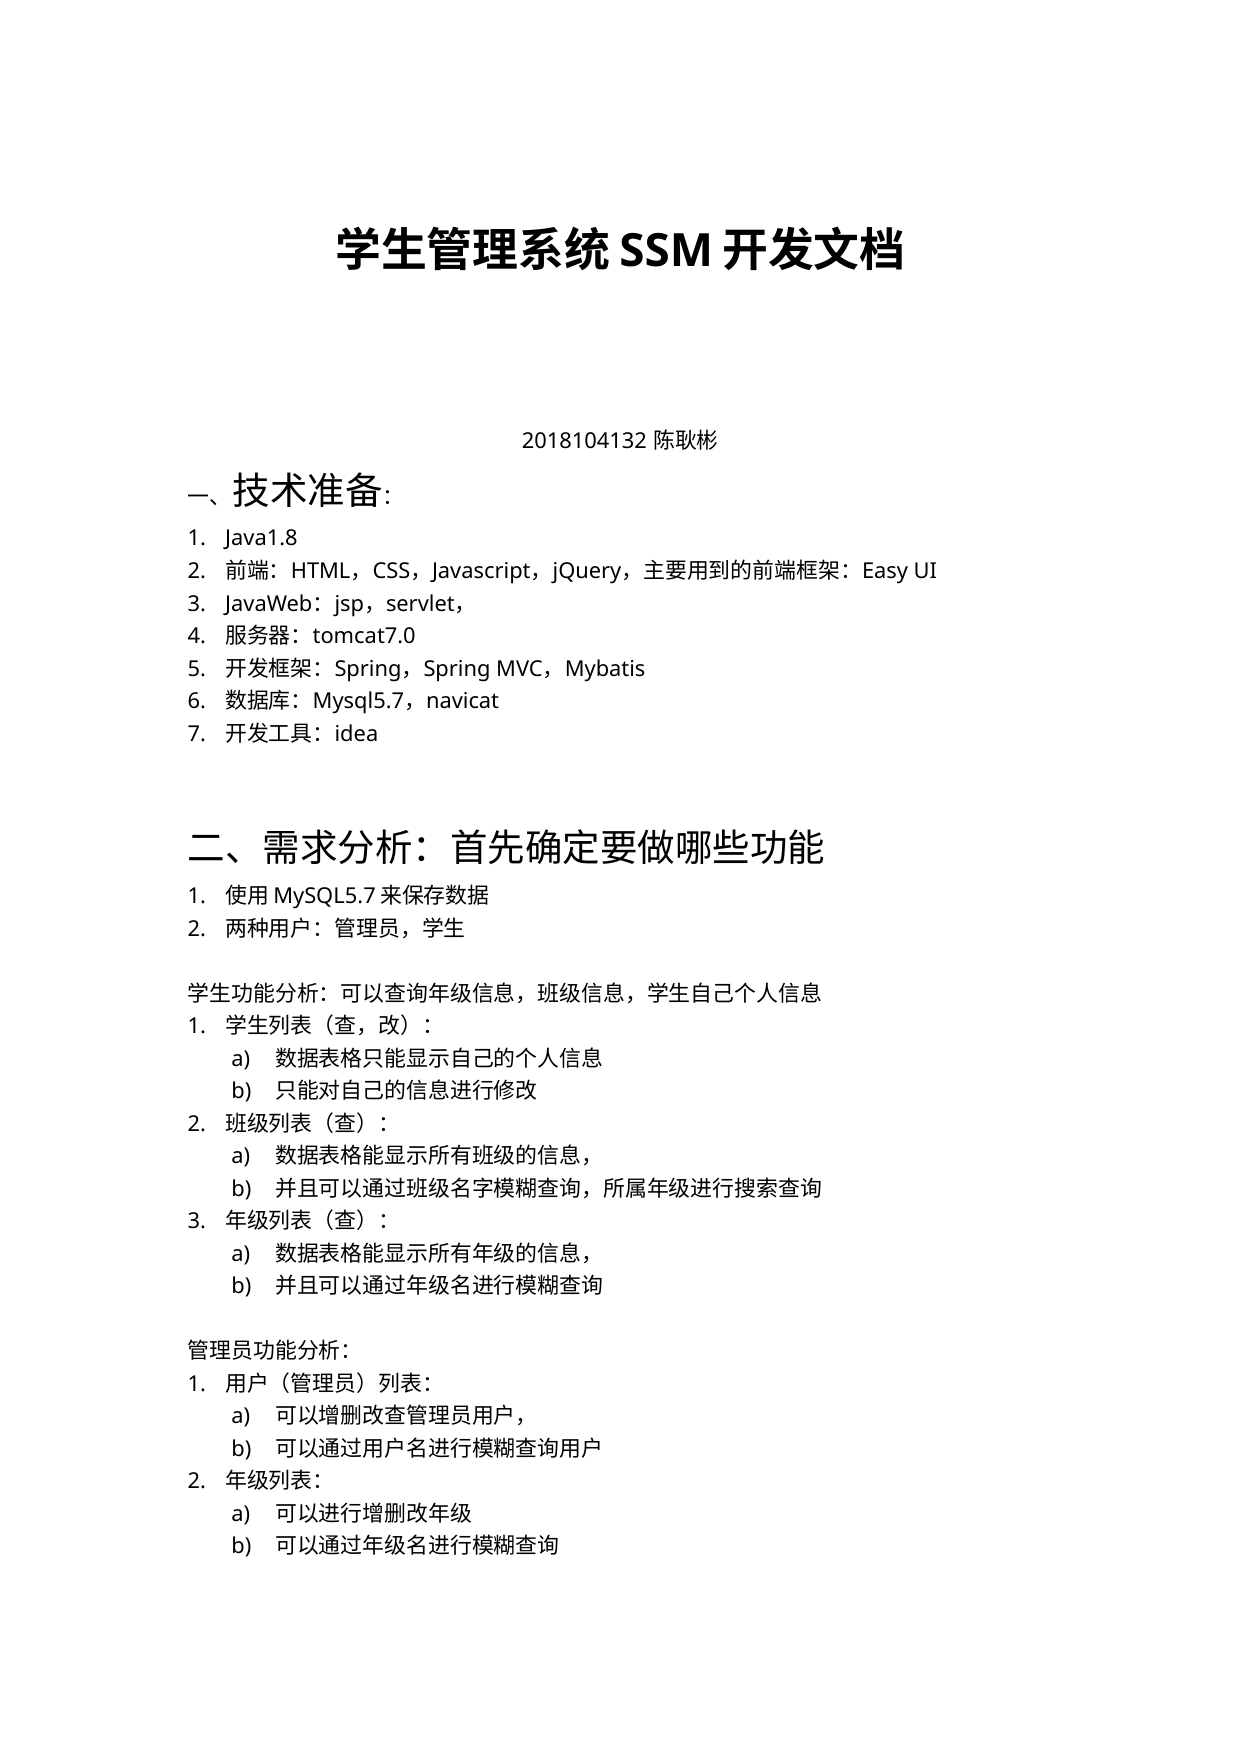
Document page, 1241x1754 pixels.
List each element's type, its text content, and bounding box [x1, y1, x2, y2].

list 开发工具：idea [187, 716, 1053, 748]
list 数据表格能显示所有班级的信息， [231, 1138, 1053, 1171]
list 数据表格能显示所有年级的信息， [231, 1236, 1053, 1268]
list 可以通过年级名进行模糊查询 [231, 1528, 1053, 1561]
list 年级列表： [187, 1463, 1053, 1496]
list 可以通过用户名进行模糊查询用户 [231, 1431, 1053, 1463]
list 并且可以通过年级名进行模糊查询 [231, 1268, 1053, 1301]
list 班级列表（查）： [187, 1106, 1053, 1138]
list 前端：HTML，CSS，Javascript，jQuery，主要用到的前端框架：Easy UI [187, 553, 1053, 586]
list 数据库：Mysql5.7，navicat [187, 683, 1053, 716]
text 二、需求分析：首先确定要做哪些功能 [187, 813, 1053, 878]
list 年级列表（查）： [187, 1203, 1053, 1236]
list JavaWeb：jsp，servlet， [187, 586, 1053, 618]
list 使用MySQL5.7来保存数据 [187, 878, 1053, 911]
list 可以增删改查管理员用户， [231, 1398, 1053, 1431]
list 数据表格只能显示自己的个人信息 [231, 1041, 1053, 1073]
text 管理员功能分析： [187, 1333, 1053, 1366]
subtitle 学生管理系统SSM开发文档 [187, 197, 1053, 295]
list 用户（管理员）列表： [187, 1366, 1053, 1398]
list 并且可以通过班级名字模糊查询，所属年级进行搜索查询 [231, 1171, 1053, 1203]
list Java1.8 [187, 521, 1053, 553]
list 服务器：tomcat7.0 [187, 618, 1053, 651]
text 2018104132 陈耿彬 [187, 423, 1053, 456]
list 开发框架：Spring，Spring MVC，Mybatis [187, 651, 1053, 683]
list 可以进行增删改年级 [231, 1496, 1053, 1528]
text 学生功能分析：可以查询年级信息，班级信息，学生自己个人信息 [187, 976, 1053, 1008]
list 技术准备： [187, 456, 1053, 521]
list 只能对自己的信息进行修改 [231, 1073, 1053, 1106]
list 学生列表（查，改）： [187, 1008, 1053, 1041]
list 两种用户：管理员，学生 [187, 911, 1053, 943]
